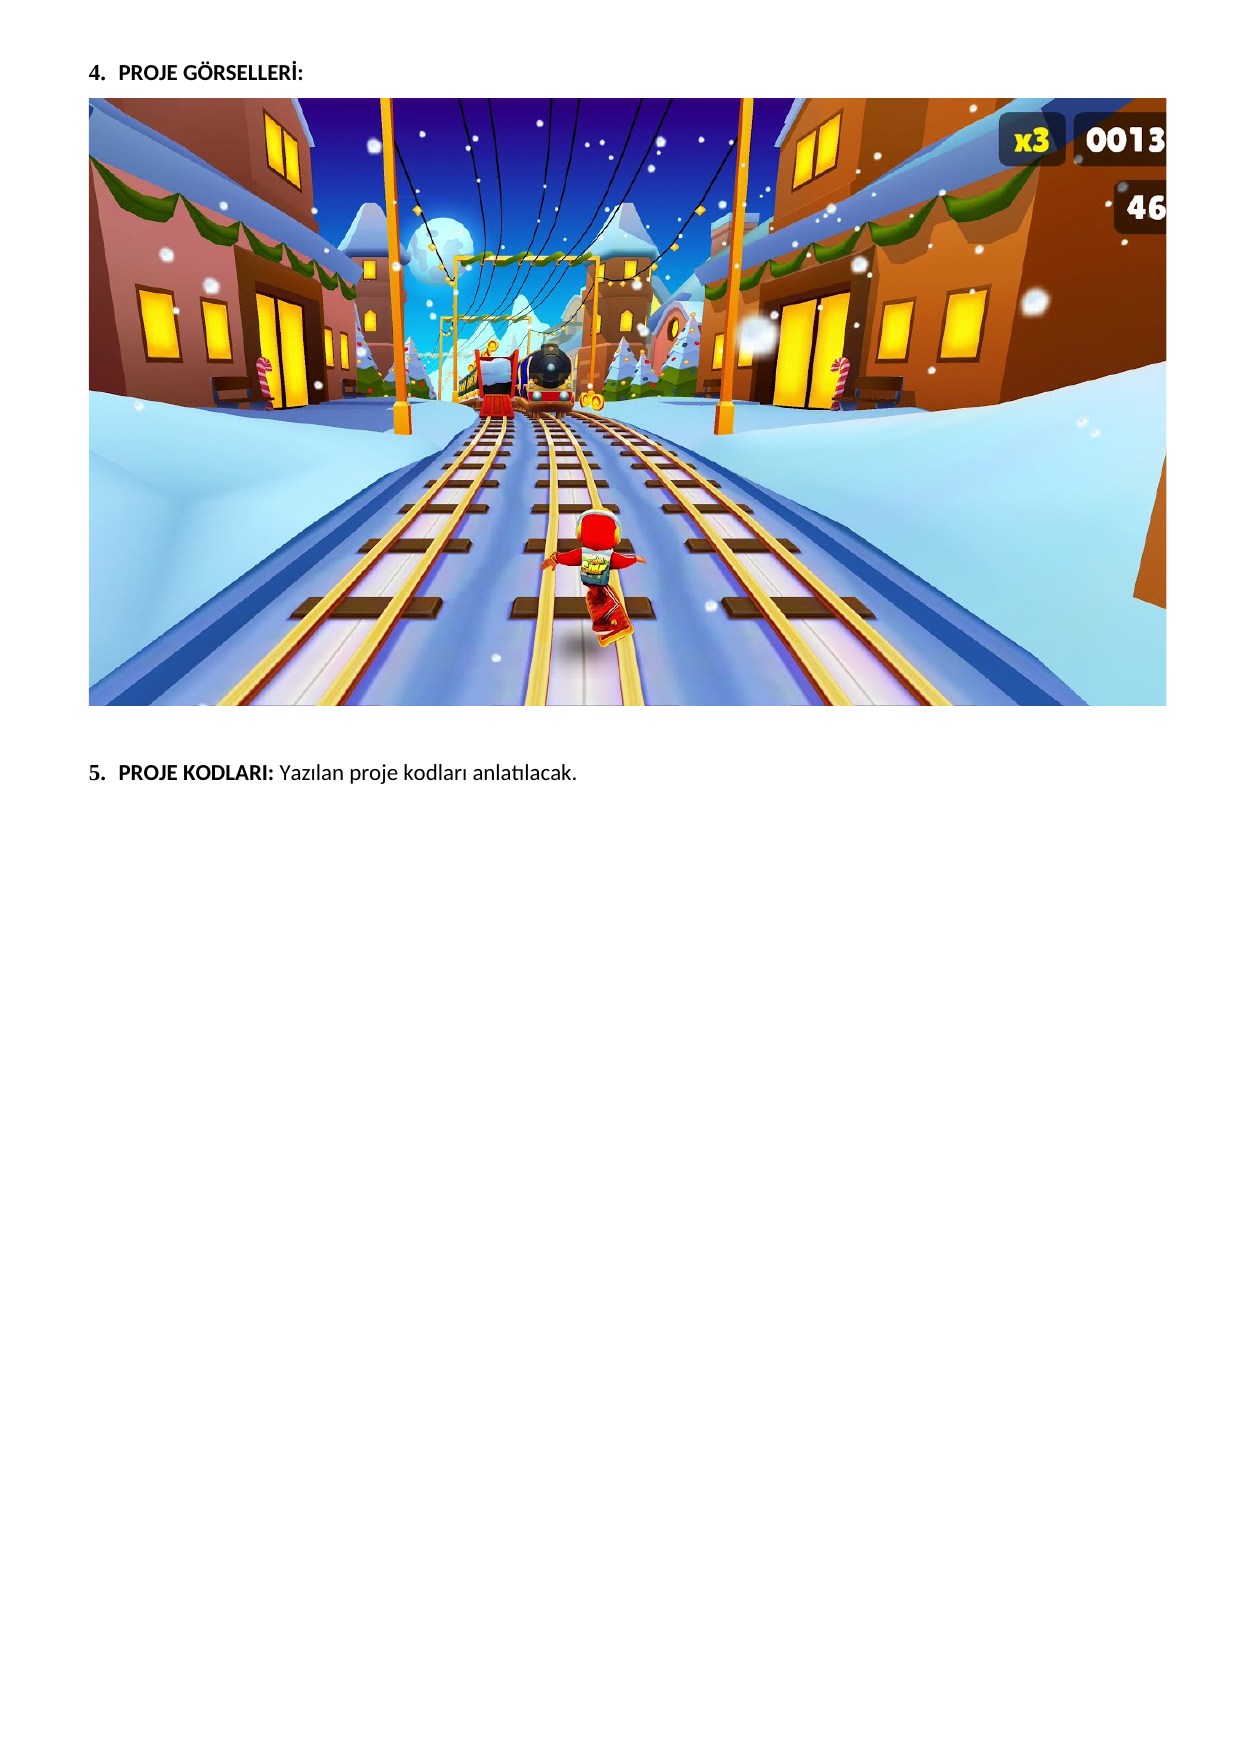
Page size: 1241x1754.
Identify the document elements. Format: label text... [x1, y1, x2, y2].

list PROJE GÖRSELLERİ: [89, 58, 1152, 86]
picture [88, 98, 1167, 706]
list PROJE KODLARI: Yazılan proje kodları anlatılacak. [89, 758, 1152, 786]
